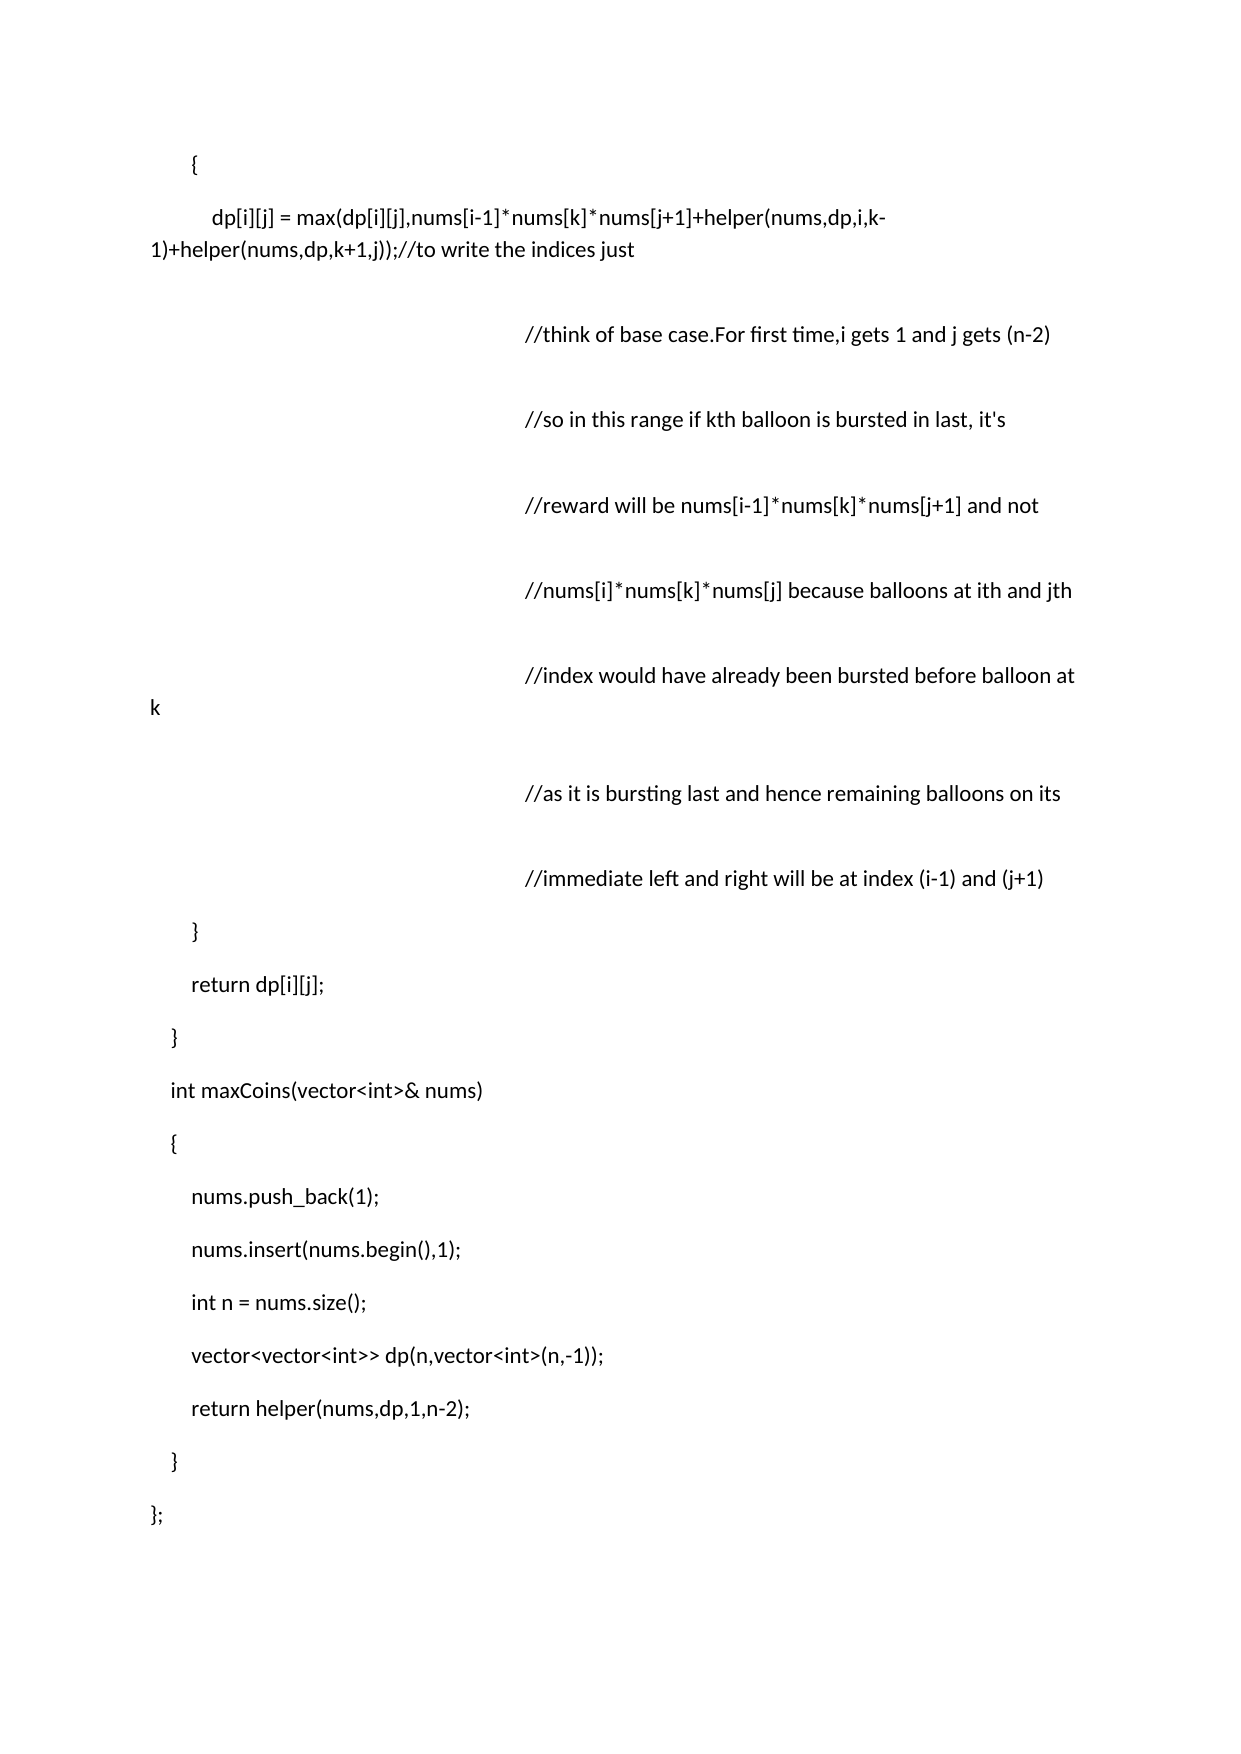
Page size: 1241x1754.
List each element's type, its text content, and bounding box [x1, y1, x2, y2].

text //reward will be nums[i-1]*nums[k]*nums[j+1] and not [150, 459, 1090, 519]
text } [150, 1023, 1090, 1051]
text //so in this range if kth balloon is bursted in last, it's [150, 373, 1090, 434]
text }; [150, 1500, 1090, 1528]
text { [150, 1129, 1090, 1157]
text int maxCoins(vector<int>& nums) [150, 1076, 1090, 1104]
text nums.insert(nums.begin(),1); [150, 1235, 1090, 1263]
text nums.push_back(1); [150, 1182, 1090, 1210]
text //nums[i]*nums[k]*nums[j] because balloons at ith and jth [150, 544, 1090, 604]
text } [150, 1447, 1090, 1475]
text //think of base case.For first time,i gets 1 and j gets (n-2) [150, 288, 1090, 348]
text vector<vector<int>> dp(n,vector<int>(n,-1)); [150, 1341, 1090, 1369]
text int n = nums.size(); [150, 1288, 1090, 1316]
text return helper(nums,dp,1,n-2); [150, 1394, 1090, 1422]
text return dp[i][j]; [150, 970, 1090, 998]
text } [150, 917, 1090, 945]
text //index would have already been bursted before balloon at k [150, 629, 1090, 721]
text //immediate left and right will be at index (i-1) and (j+1) [150, 832, 1090, 892]
text { [150, 150, 1090, 178]
text dp[i][j] = max(dp[i][j],nums[i-1]*nums[k]*nums[j+1]+helper(nums,dp,i,k-1)+helper(nums,dp,k+1,j));//to write the indices just [150, 203, 1090, 263]
text //as it is bursting last and hence remaining balloons on its [150, 746, 1090, 807]
